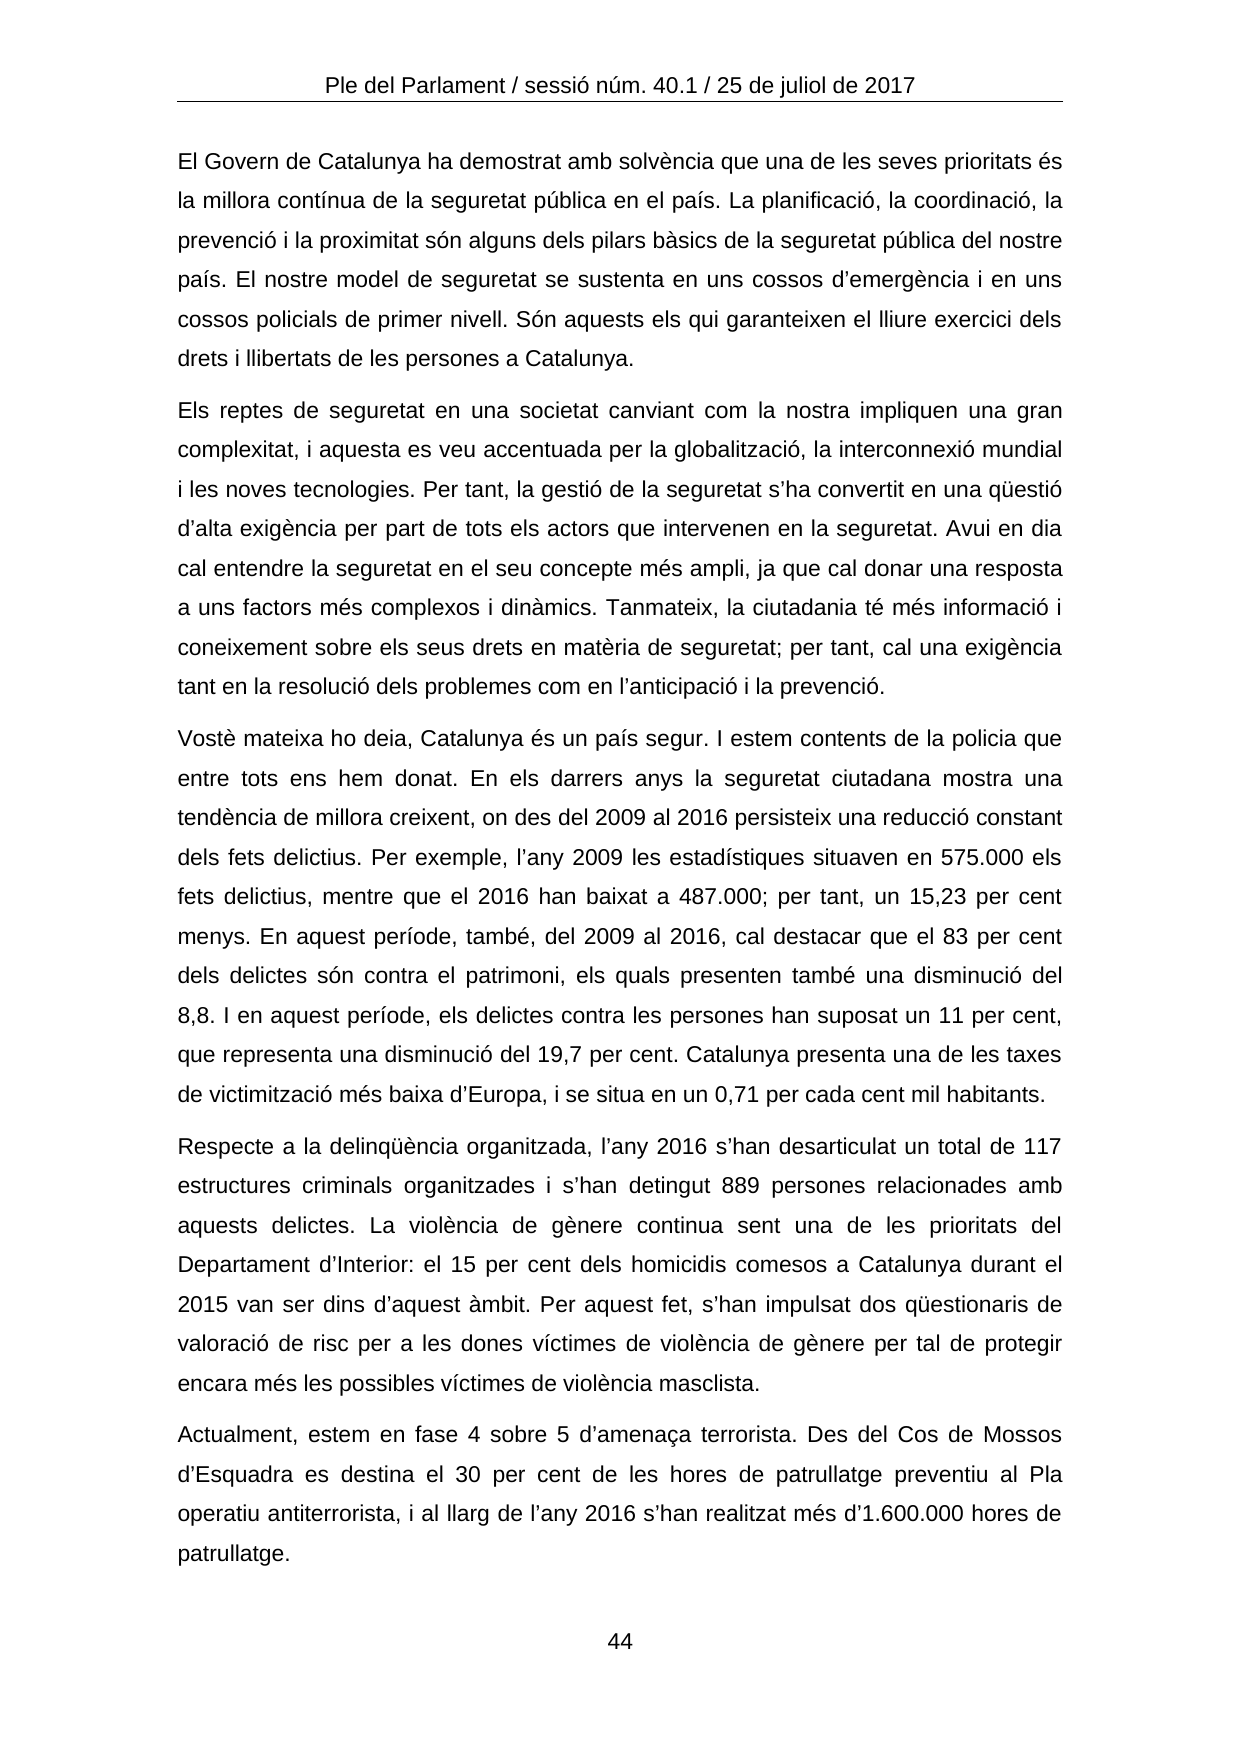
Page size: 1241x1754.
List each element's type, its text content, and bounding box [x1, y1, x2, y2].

text Els reptes de seguretat en una societat canviant com la nostra impliquen una gran complexitat, i aquesta es veu accentuada per la globalització, la interconnexió mundial i les noves tecnologies. Per tant, la gestió de la seguretat s’ha convertit en una qüestió d’alta exigència per part de tots els actors que intervenen en la seguretat. Avui en dia cal entendre la seguretat en el seu concepte més ampli, ja que cal donar una resposta a uns factors més complexos i dinàmics. Tanmateix, la ciutadania té més informació i coneixement sobre els seus drets en matèria de seguretat; per tant, cal una exigència tant en la resolució dels problemes com en l’anticipació i la prevenció. [177, 397, 1063, 700]
text Respecte a la delinqüència organitzada, l’any 2016 s’han desarticulat un total de 117 estructures criminals organitzades i s’han detingut 889 persones relacionades amb aquests delictes. La violència de gènere continua sent una de les prioritats del Departament d’Interior: el 15 per cent dels homicidis comesos a Catalunya durant el 2015 van ser dins d’aquest àmbit. Per aquest fet, s’han impulsat dos qüestionaris de valoració de risc per a les dones víctimes de violència de gènere per tal de protegir encara més les possibles víctimes de violència masclista. [177, 1133, 1063, 1396]
text Vostè mateixa ho deia, Catalunya és un país segur. I estem contents de la policia que entre tots ens hem donat. En els darrers anys la seguretat ciutadana mostra una tendència de millora creixent, on des del 2009 al 2016 persisteix una reducció constant dels fets delictius. Per exemple, l’any 2009 les estadístiques situaven en 575.000 els fets delictius, mentre que el 2016 han baixat a 487.000; per tant, un 15,23 per cent menys. En aquest període, també, del 2009 al 2016, cal destacar que el 83 per cent dels delictes són contra el patrimoni, els quals presenten també una disminució del 8,8. I en aquest període, els delictes contra les persones han suposat un 11 per cent, que representa una disminució del 19,7 per cent. Catalunya presenta una de les taxes de victimització més baixa d’Europa, i se situa en un 0,71 per cada cent mil habitants. [177, 725, 1063, 1107]
text Actualment, estem en fase 4 sobre 5 d’amenaça terrorista. Des del Cos de Mossos d’Esquadra es destina el 30 per cent de les hores de patrullatge preventiu al Pla operatiu antiterrorista, i al llarg de l’any 2016 s’han realitzat més d’1.600.000 hores de patrullatge. [177, 1421, 1063, 1566]
text El Govern de Catalunya ha demostrat amb solvència que una de les seves prioritats és la millora contínua de la seguretat pública en el país. La planificació, la coordinació, la prevenció i la proximitat són alguns dels pilars bàsics de la seguretat pública del nostre país. El nostre model de seguretat se sustenta en uns cossos d’emergència i en uns cossos policials de primer nivell. Són aquests els qui garanteixen el lliure exercici dels drets i llibertats de les persones a Catalunya. [177, 148, 1063, 371]
